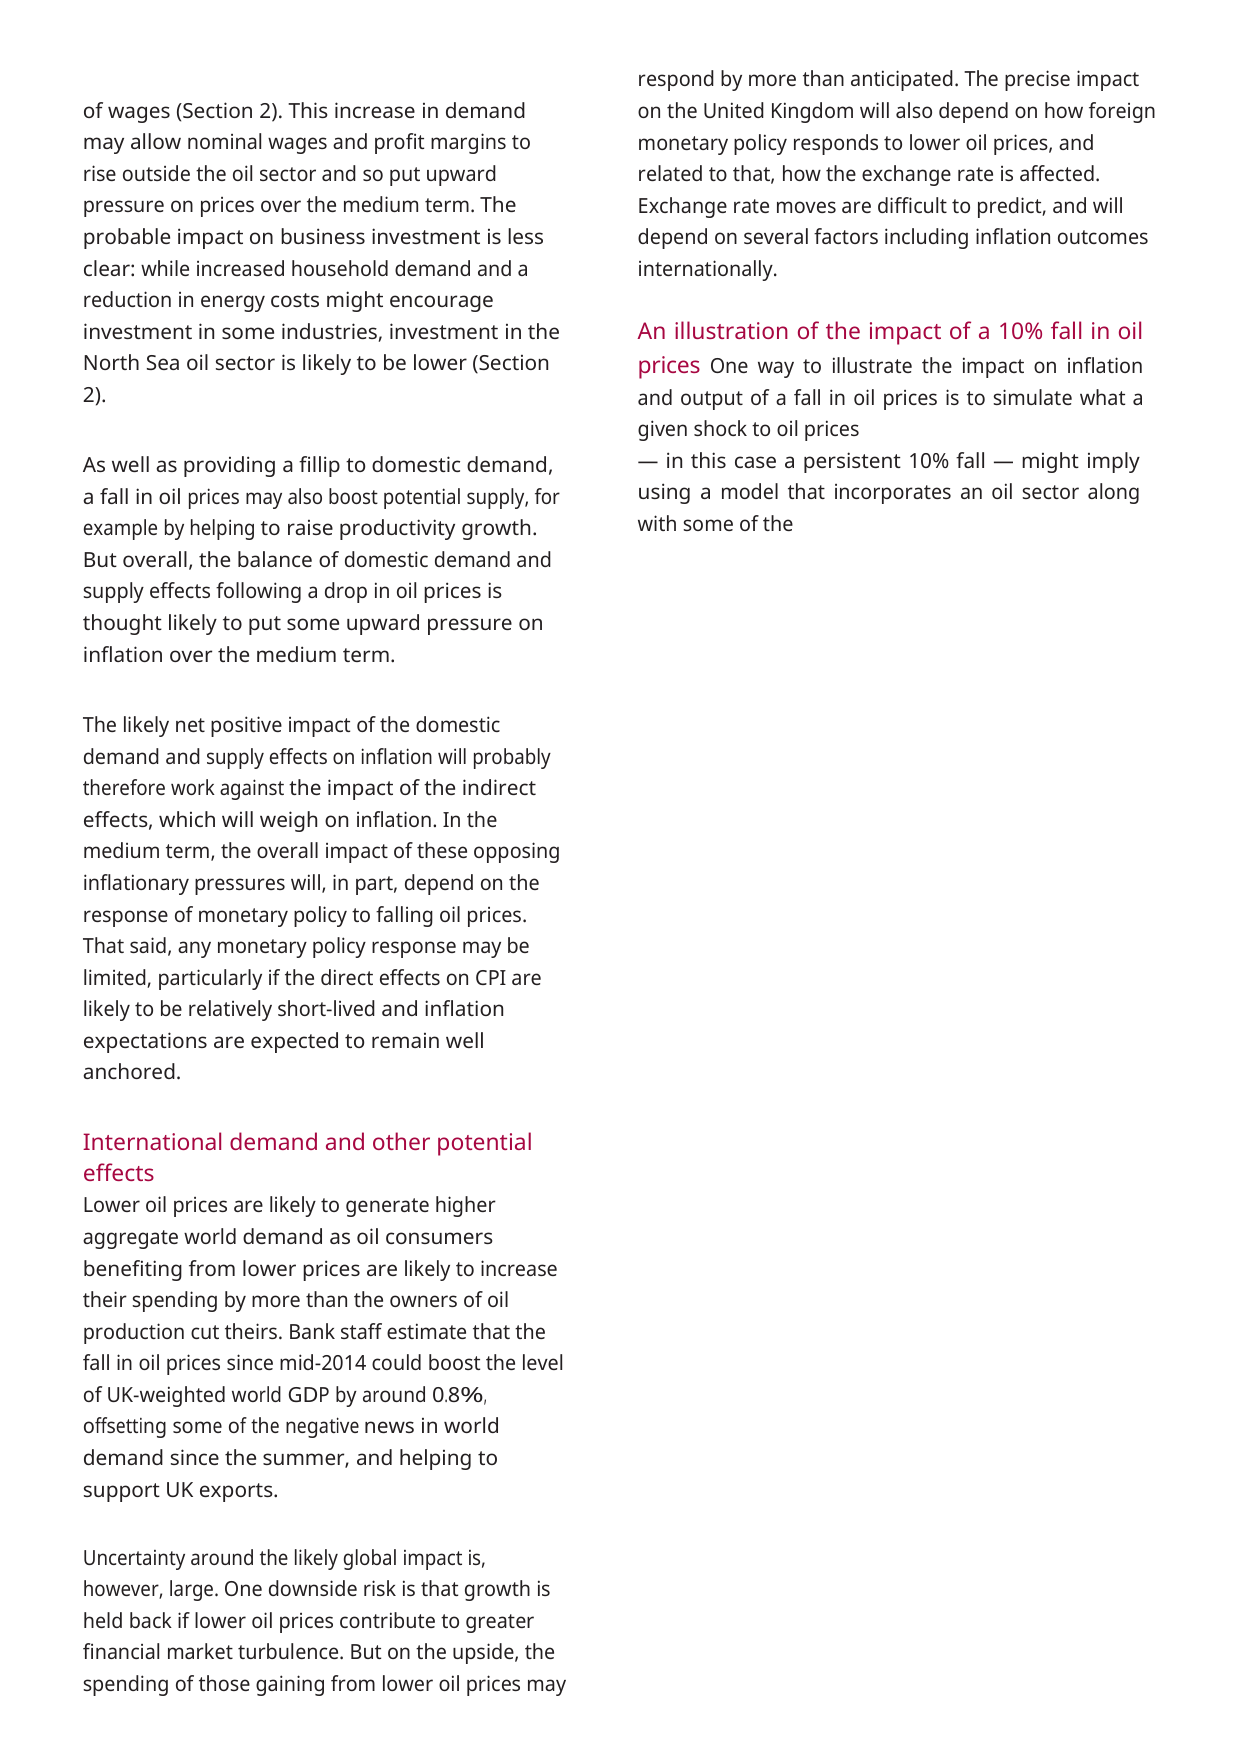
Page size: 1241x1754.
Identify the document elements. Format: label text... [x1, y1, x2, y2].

subtitle International demand and other potential effects [83, 1126, 606, 1188]
text Uncertainty around the likely global impact is, however, large. One downside risk is that growth is held back if lower oil prices contribute to greater financial market turbulence. But on the upside, the spending of those gaining from lower oil prices may respond by more than anticipated. The precise impact on the United Kingdom will also depend on how foreign monetary policy responds to lower oil prices, and related to that, how the exchange rate is affected. Exchange rate moves are difficult to predict, and will depend on several factors including inflation outcomes internationally. [637, 64, 1159, 282]
text Uncertainty around the likely global impact is, however, large. One downside risk is that growth is held back if lower oil prices contribute to greater financial market turbulence. But on the upside, the spending of those gaining from lower oil prices may respond by more than anticipated. The precise impact on the United Kingdom will also depend on how foreign monetary policy responds to lower oil prices, and related to that, how the exchange rate is affected. Exchange rate moves are difficult to predict, and will depend on several factors including inflation outcomes internationally. [83, 1543, 568, 1697]
text — in this case a persistent 10% fall — might imply using a model that incorporates an oil sector along with some of the [637, 446, 1140, 537]
text An illustration of the impact of a 10% fall in oil prices One way to illustrate the impact on inflation and output of a fall in oil prices is to simulate what a given shock to oil prices [637, 315, 1144, 443]
text Lower oil prices are likely to generate higher aggregate world demand as oil consumers benefiting from lower prices are likely to increase their spending by more than the owners of oil production cut theirs. Bank staff estimate that the fall in oil prices since mid-2014 could boost the level of UK-weighted world GDP by around 0.8%, offsetting some of the negative news in world demand since the summer, and helping to support UK exports. [83, 1191, 567, 1503]
text of wages (Section 2). This increase in demand may allow nominal wages and profit margins to rise outside the oil sector and so put upward pressure on prices over the medium term. The probable impact on business investment is less clear: while increased household demand and a reduction in energy costs might encourage investment in some industries, investment in the North Sea oil sector is likely to be lower (Section 2). [83, 96, 565, 408]
text The likely net positive impact of the domestic demand and supply effects on inflation will probably therefore work against the impact of the indirect effects, which will weigh on inflation. In the medium term, the overall impact of these opposing inflationary pressures will, in part, depend on the response of monetary policy to falling oil prices. That said, any monetary policy response may be limited, particularly if the direct effects on CPI are likely to be relatively short-lived and inflation expectations are expected to remain well anchored. [83, 710, 566, 1086]
text As well as providing a fillip to domestic demand, a fall in oil prices may also boost potential supply, for example by helping to raise productivity growth. But overall, the balance of domestic demand and supply effects following a drop in oil prices is thought likely to put some upward pressure on inflation over the medium term. [83, 450, 564, 668]
